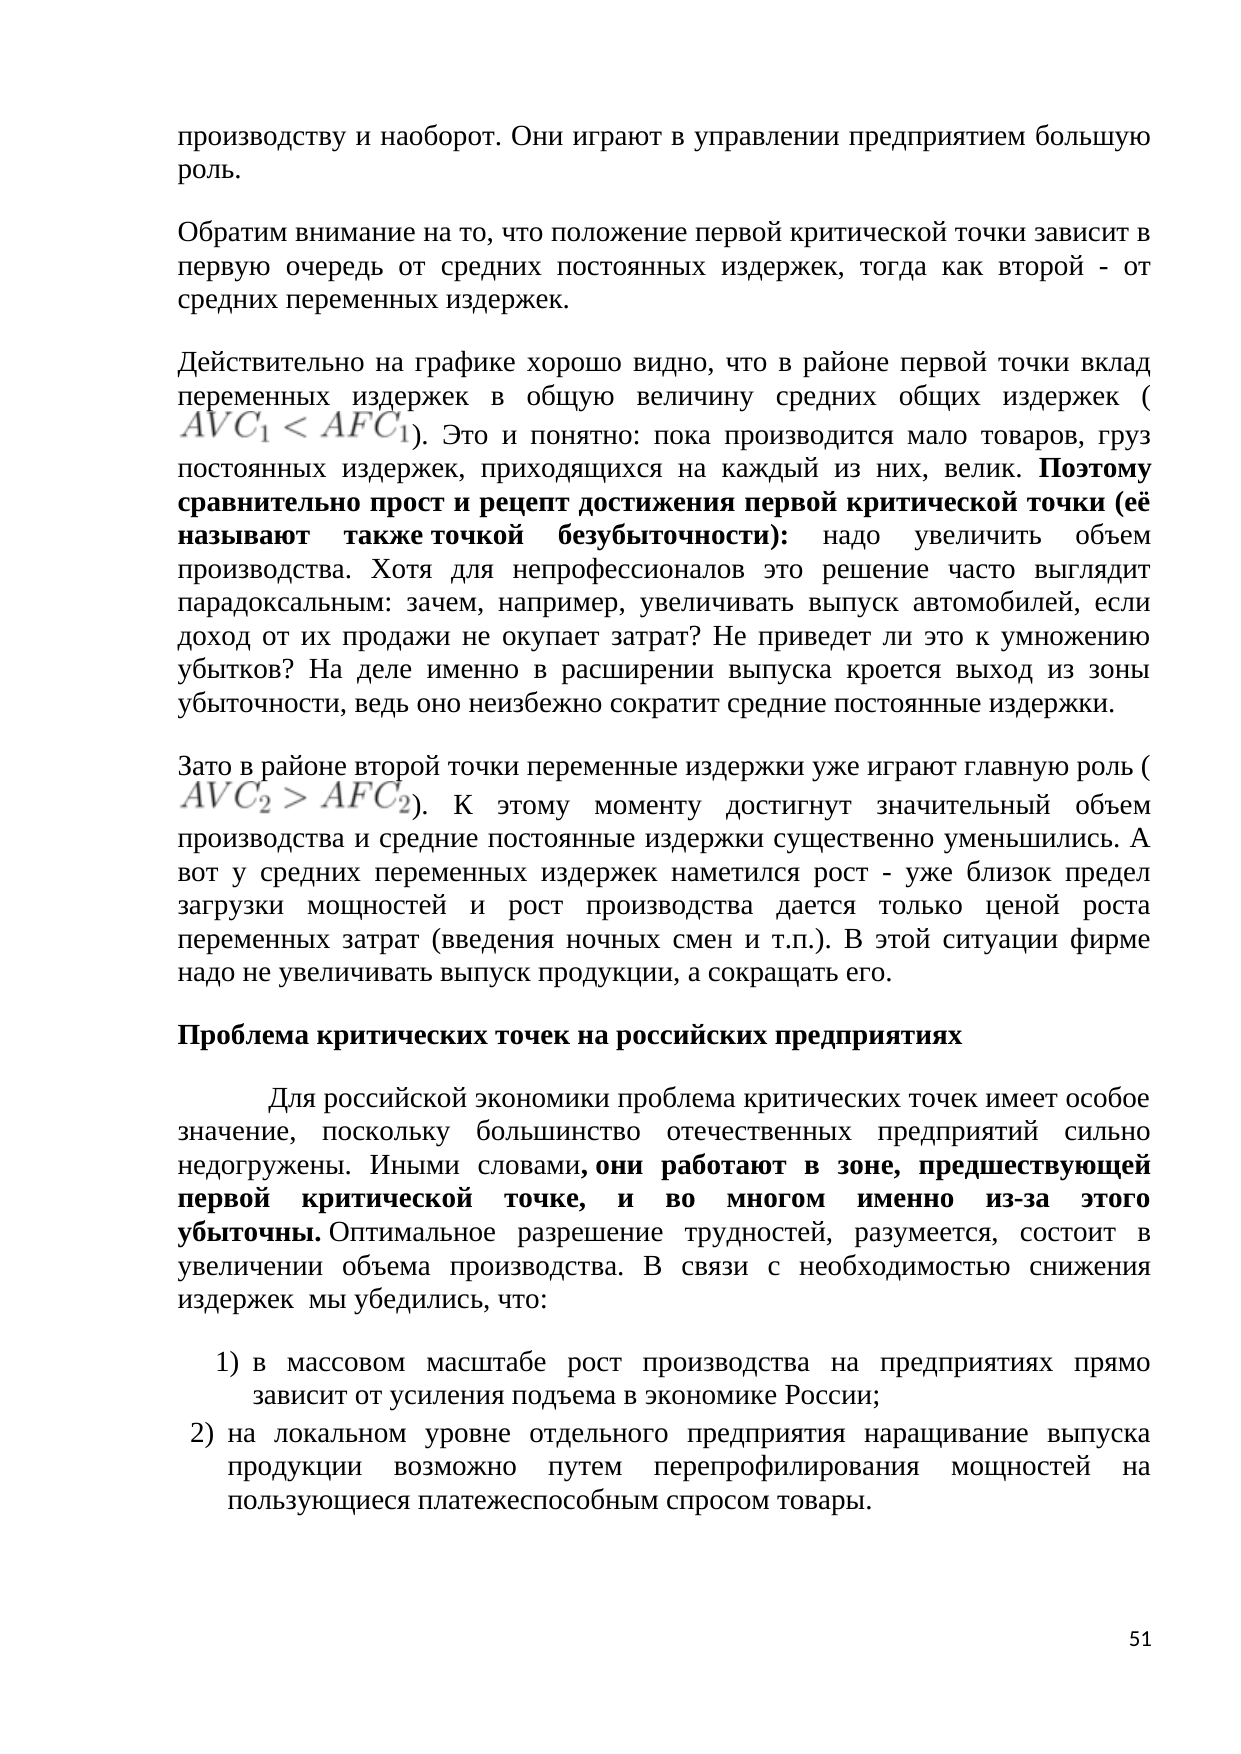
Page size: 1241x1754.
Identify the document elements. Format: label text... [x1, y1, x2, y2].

text Обратим внимание на то, что положение первой критической точки зависит в первую очередь от средних постоянных издержек, тогда как второй - от средних переменных издержек. [177, 214, 1152, 315]
text Для российской экономики проблема критических точек имеет особое значение, поскольку большинство отечественных предприятий сильно недогружены. Иными словами, они работают в зоне, предшествующей первой критической точке, и во многом именно из-за этого убыточны. Оптимальное разрешение трудностей, разумеется, состоит в увеличении объема производства. В связи с необходимостью снижения издержек мы убедились, что: [177, 1080, 1152, 1315]
text Зато в районе второй точки переменные издержки уже играют главную роль (). К этому моменту достигнут значительный объем производства и средние постоянные издержки существенно уменьшились. А вот у средних переменных издержек наметился рост - уже близок предел загрузки мощностей и рост производства дается только ценой роста переменных затрат (введения ночных смен и т.п.). В этой ситуации фирме надо не увеличивать выпуск продукции, а сокращать его. [177, 748, 1152, 988]
list в массовом масштабе рост производства на предприятиях прямо зависит от усиления подъема в экономике России; [215, 1344, 1152, 1411]
picture [177, 781, 412, 815]
subtitle Проблема критических точек на российских предприятиях [177, 1017, 1152, 1051]
list на локальном уровне отдельного предприятия наращивание выпуска продукции возможно путем перепрофилирования мощностей на пользующиеся платежеспособным спросом товары. [190, 1415, 1152, 1515]
picture [177, 411, 412, 444]
text Действительно на графике хорошо видно, что в районе первой точки вклад переменных издержек в общую величину средних общих издержек (). Это и понятно: пока производится мало товаров, груз постоянных издержек, приходящихся на каждый из них, велик. Поэтому сравнительно прост и рецепт достижения первой критической точки (её называют также точкой безубыточности): надо увеличить объем производства. Хотя для непрофессионалов это решение часто выглядит парадоксальным: зачем, например, увеличивать выпуск автомобилей, если доход от их продажи не окупает затрат? Не приведет ли это к умножению убытков? На деле именно в расширении выпуска кроется выход из зоны убыточности, ведь оно неизбежно сократит средние постоянные издержки. [177, 344, 1152, 719]
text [177, 118, 1152, 185]
